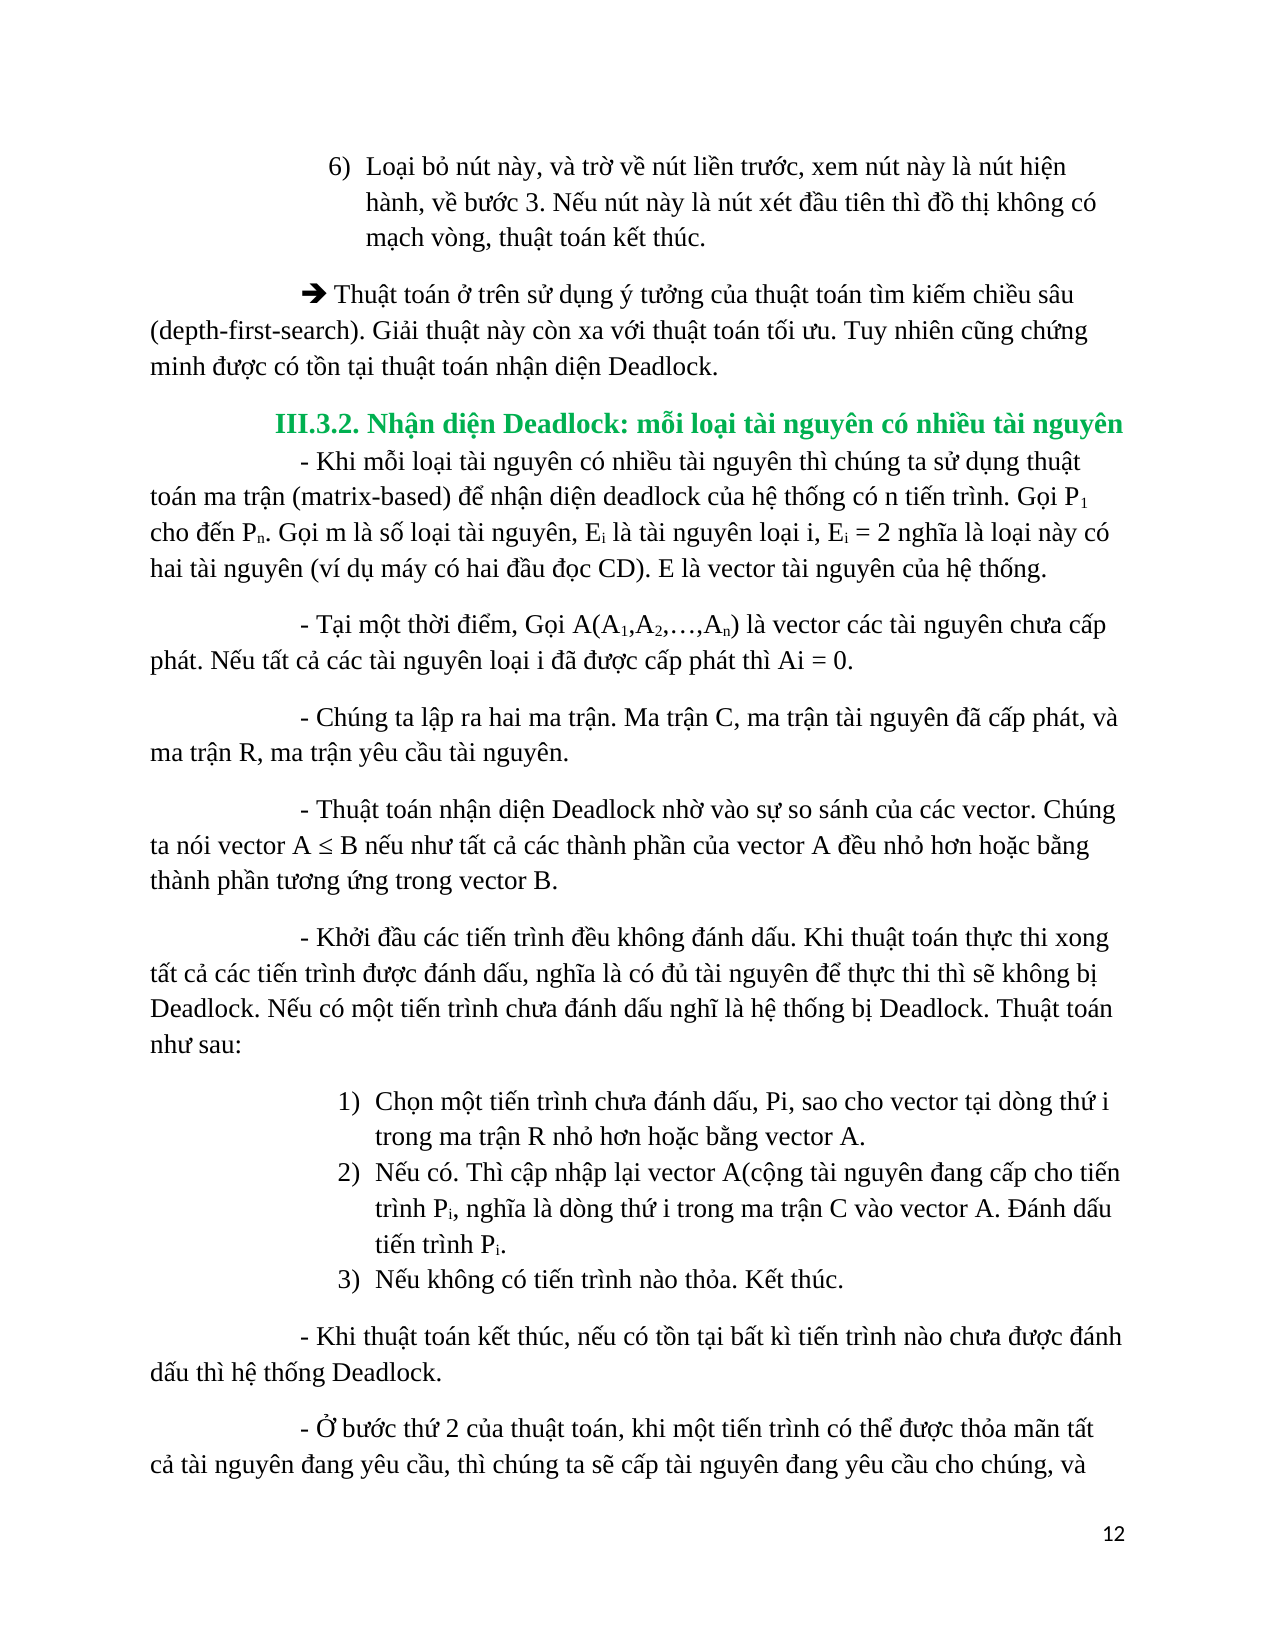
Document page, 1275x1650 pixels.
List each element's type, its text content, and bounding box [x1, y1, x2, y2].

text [150, 1412, 1125, 1479]
text Thuật toán ở trên sử dụng ý tưởng của thuật toán tìm kiếm chiều sâu (depth-first-search). Giải thuật này còn xa với thuật toán tối ưu. Tuy nhiên cũng chứng minh được có tồn tại thuật toán nhận diện Deadlock. [150, 278, 1125, 381]
text - Khởi đầu các tiến trình đều không đánh dấu. Khi thuật toán thực thi xong tất cả các tiến trình được đánh dấu, nghĩa là có đủ tài nguyên để thực thi thì sẽ không bị Deadlock. Nếu có một tiến trình chưa đánh dấu nghĩ là hệ thống bị Deadlock. Thuật toán như sau: [150, 921, 1125, 1059]
text - Tại một thời điểm, Gọi A(A1,A2,…,An) là vector các tài nguyên chưa cấp phát. Nếu tất cả các tài nguyên loại i đã được cấp phát thì Ai = 0. [150, 608, 1125, 675]
list Nếu có. Thì cập nhập lại vector A(cộng tài nguyên đang cấp cho tiến trình Pi, nghĩa là dòng thứ i trong ma trận C vào vector A. Đánh dấu tiến trình Pi. [337, 1156, 1125, 1259]
list Chọn một tiến trình chưa đánh dấu, Pi, sao cho vector tại dòng thứ i trong ma trận R nhỏ hơn hoặc bằng vector A. [337, 1085, 1125, 1152]
text - Chúng ta lập ra hai ma trận. Ma trận C, ma trận tài nguyên đã cấp phát, và ma trận R, ma trận yêu cầu tài nguyên. [150, 701, 1125, 768]
text - Thuật toán nhận diện Deadlock nhờ vào sự so sánh của các vector. Chúng ta nói vector A ≤ B nếu như tất cả các thành phần của vector A đều nhỏ hơn hoặc bằng thành phần tương ứng trong vector B. [150, 793, 1125, 896]
text - Khi thuật toán kết thúc, nếu có tồn tại bất kì tiến trình nào chưa được đánh dấu thì hệ thống Deadlock. [150, 1320, 1125, 1387]
text - Khi mỗi loại tài nguyên có nhiều tài nguyên thì chúng ta sử dụng thuật toán ma trận (matrix-based) để nhận diện deadlock của hệ thống có n tiến trình. Gọi P1 cho đến Pn. Gọi m là số loại tài nguyên, Ei là tài nguyên loại i, Ei = 2 nghĩa là loại này có hai tài nguyên (ví dụ máy có hai đầu đọc CD). E là vector tài nguyên của hệ thống. [150, 445, 1125, 583]
subtitle III.3.2. Nhận diện Deadlock: mỗi loại tài nguyên có nhiều tài nguyên [150, 406, 1125, 440]
list Nếu không có tiến trình nào thỏa. Kết thúc. [337, 1263, 1125, 1294]
list Loại bỏ nút này, và trờ về nút liền trước, xem nút này là nút hiện hành, về bước 3. Nếu nút này là nút xét đầu tiên thì đồ thị không có mạch vòng, thuật toán kết thúc. [328, 150, 1125, 253]
